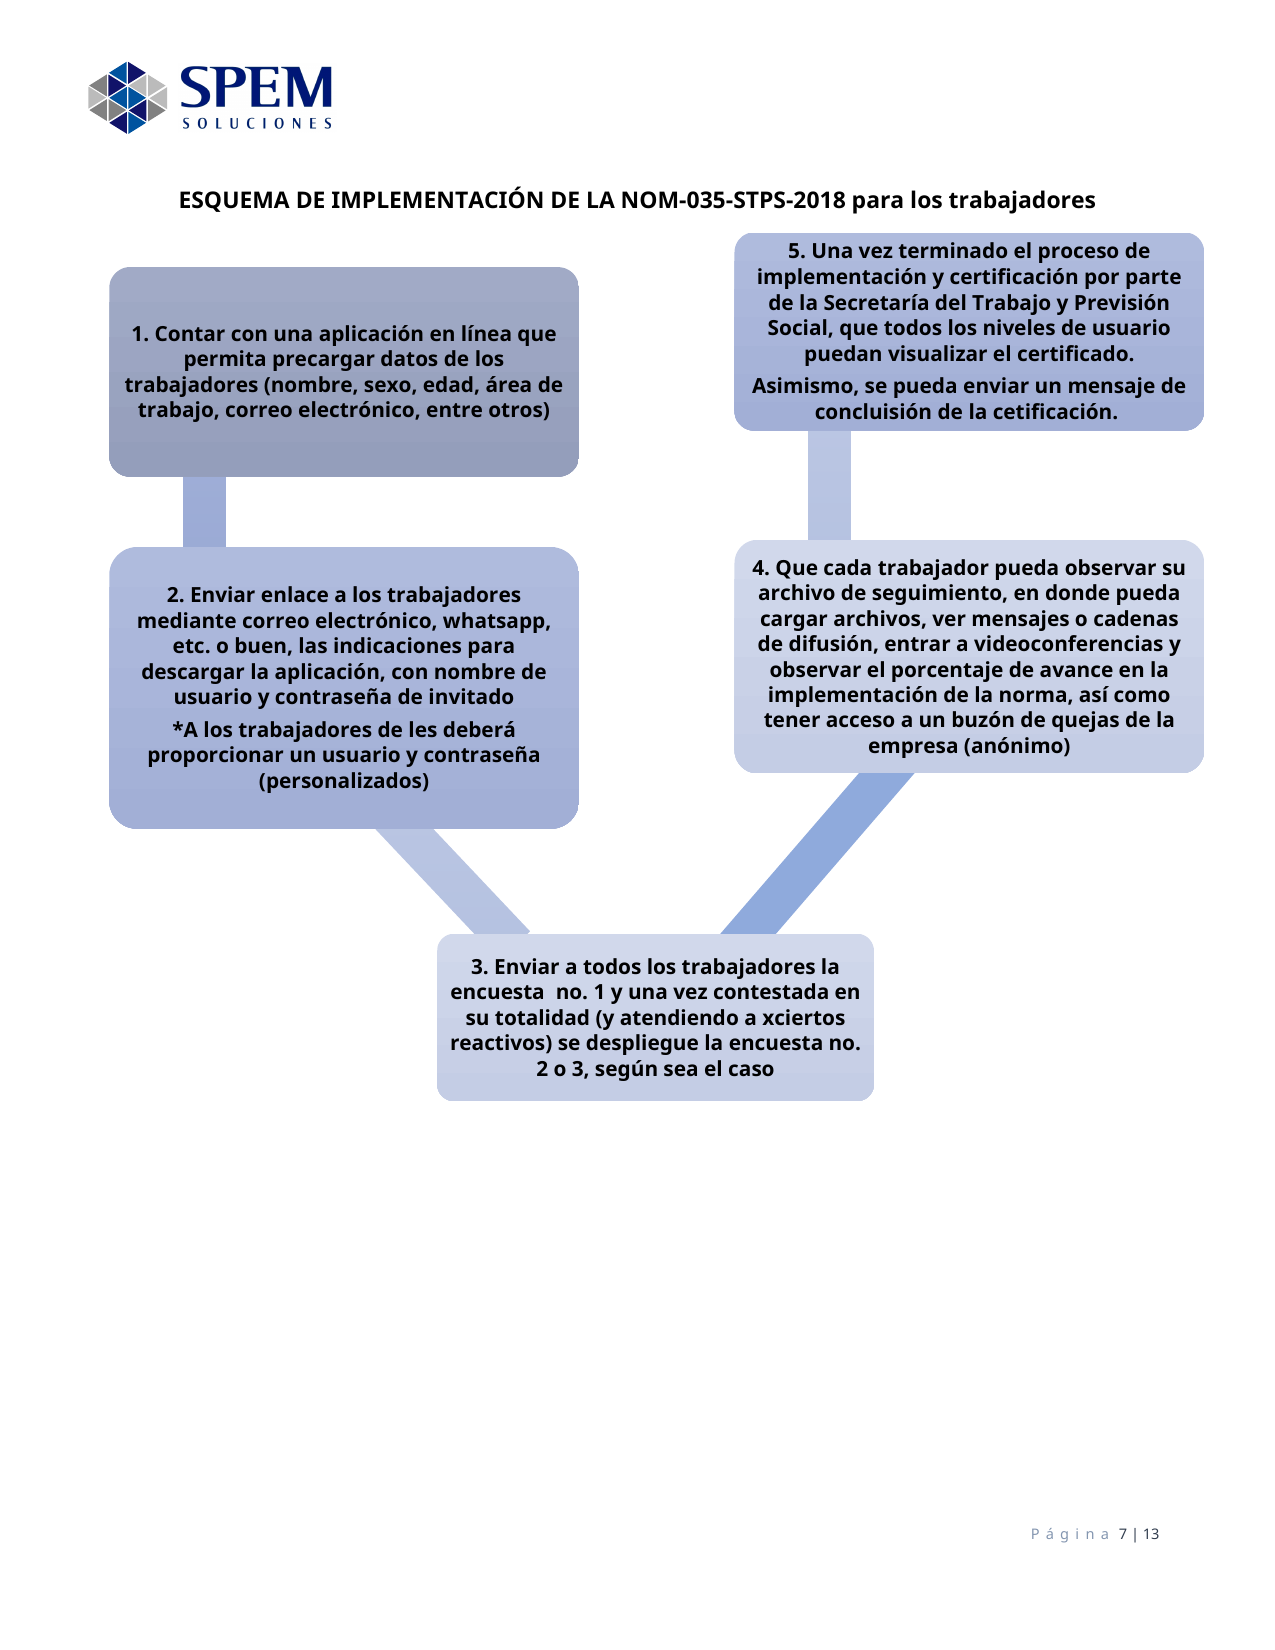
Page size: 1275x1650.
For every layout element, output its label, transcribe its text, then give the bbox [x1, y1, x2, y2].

text ESQUEMA DE IMPLEMENTACIÓN DE LA NOM-035-STPS-2018 para los trabajadores [89, 184, 1186, 215]
picture [178, 63, 337, 133]
